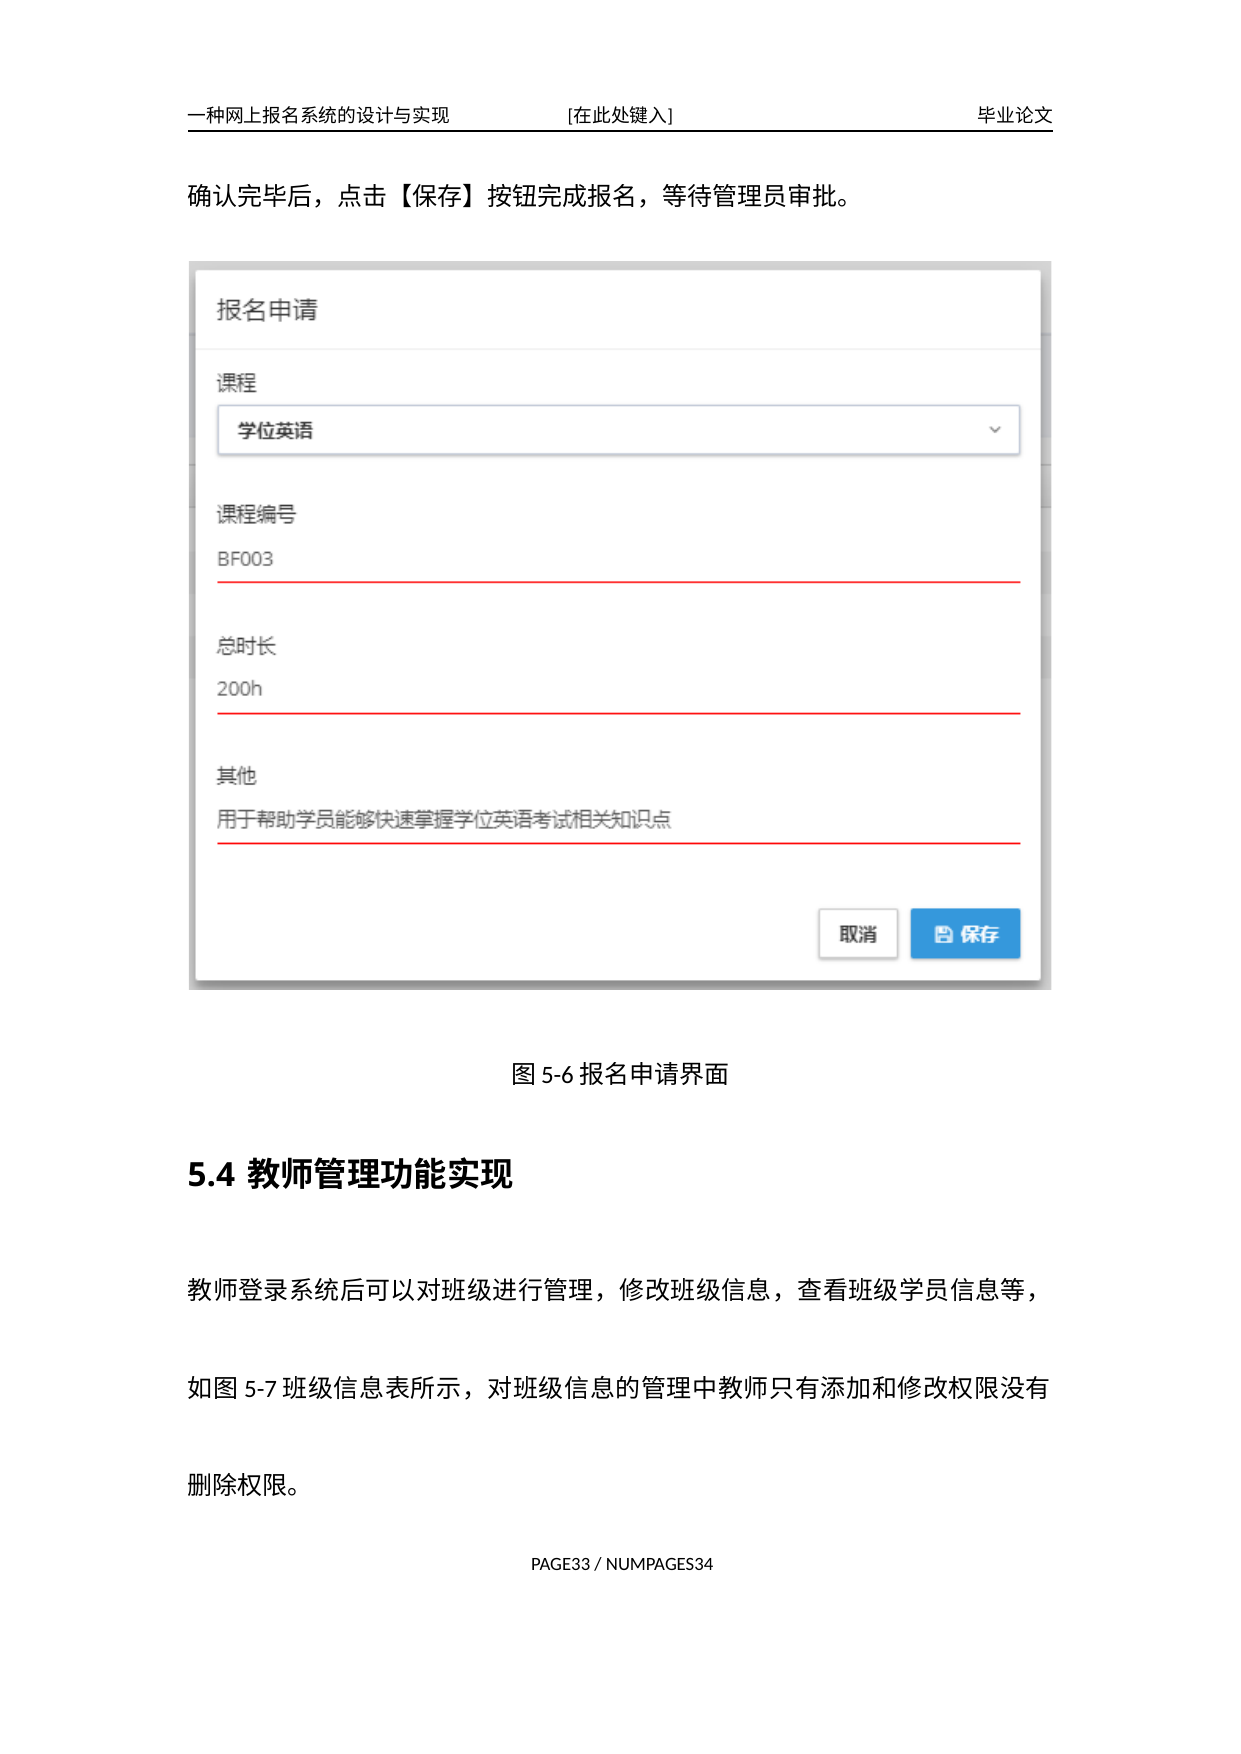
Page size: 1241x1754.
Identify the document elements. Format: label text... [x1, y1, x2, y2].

text 图5-6 报名申请界面 [187, 1040, 1053, 1105]
text 教师登录系统后可以对班级进行管理，修改班级信息，查看班级学员信息等，如图5-7班级信息表所示，对班级信息的管理中教师只有添加和修改权限没有删除权限。 [187, 1256, 1053, 1516]
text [187, 162, 1053, 227]
subtitle 教师管理功能实现 [187, 1140, 1053, 1205]
picture [188, 261, 1052, 990]
